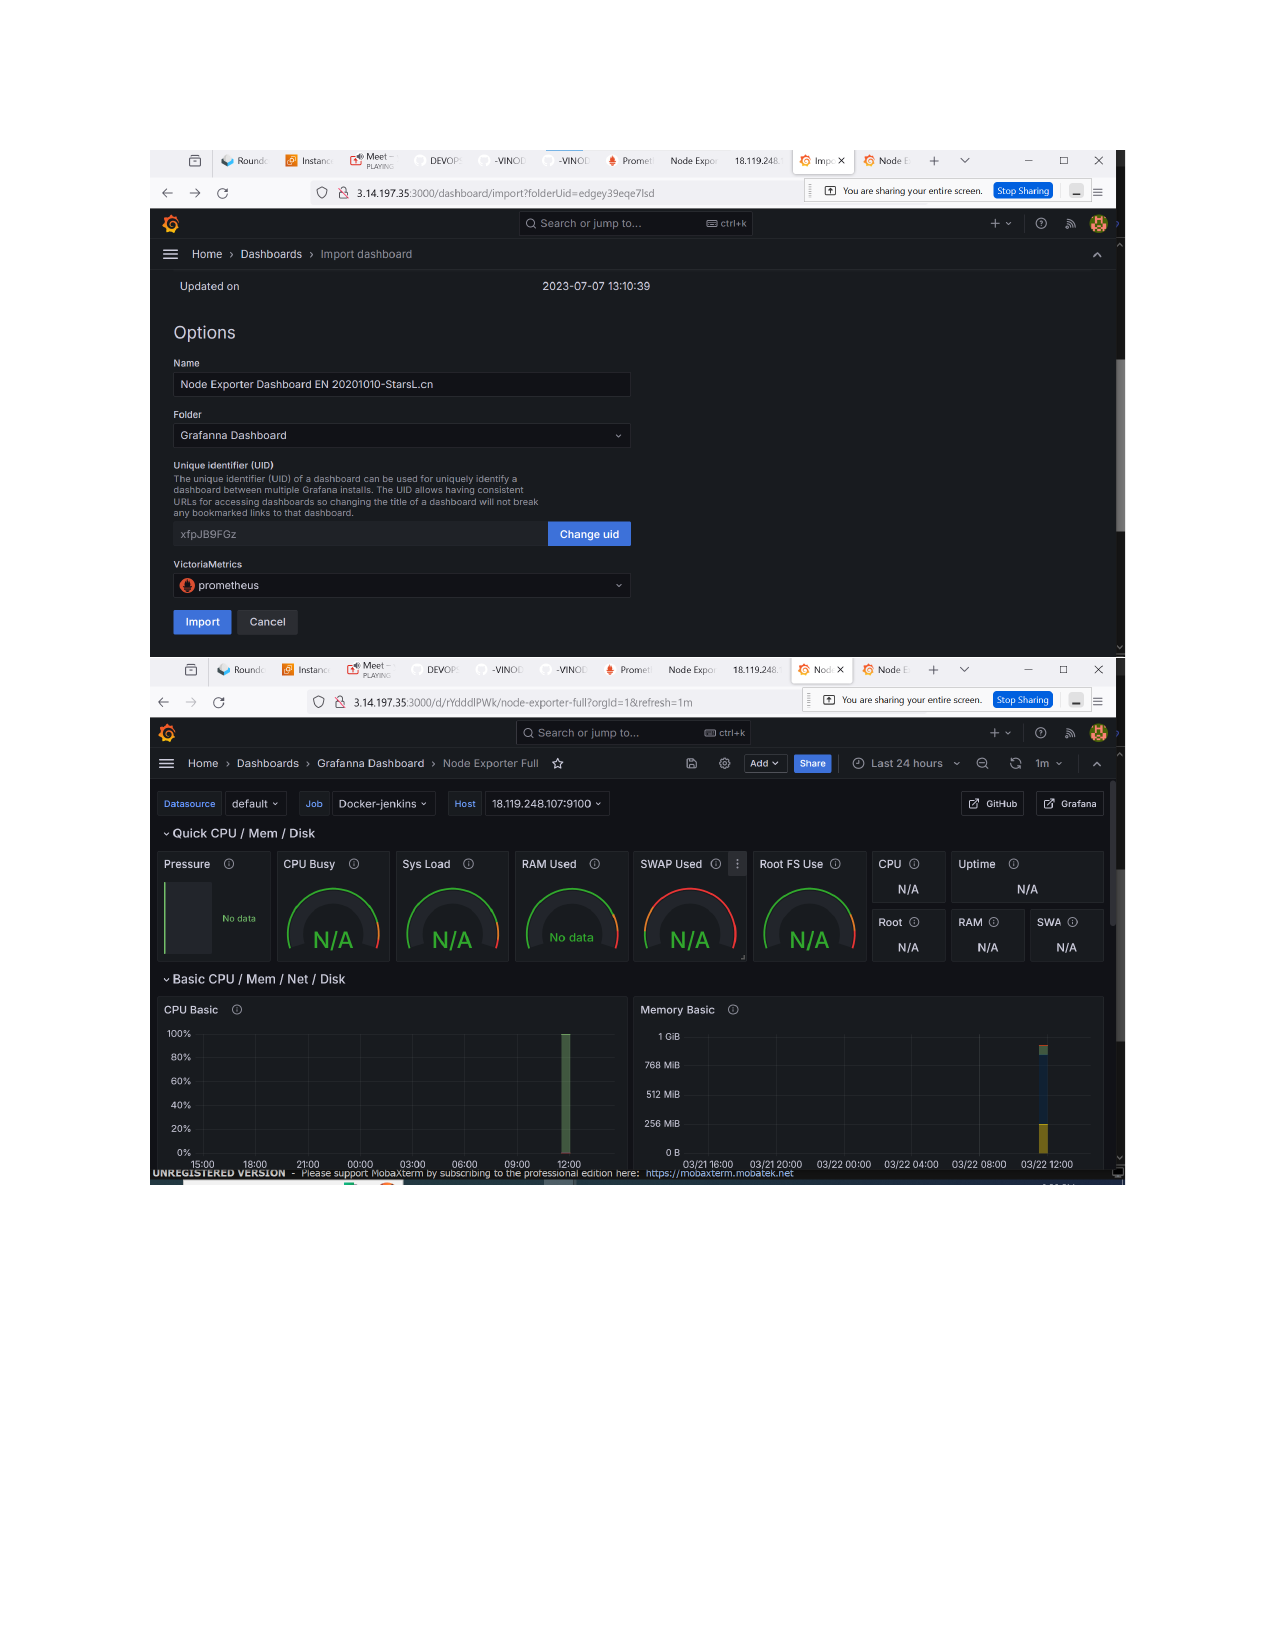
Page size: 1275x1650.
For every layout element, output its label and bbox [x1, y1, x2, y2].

picture [150, 658, 1125, 1185]
picture [150, 150, 1125, 657]
